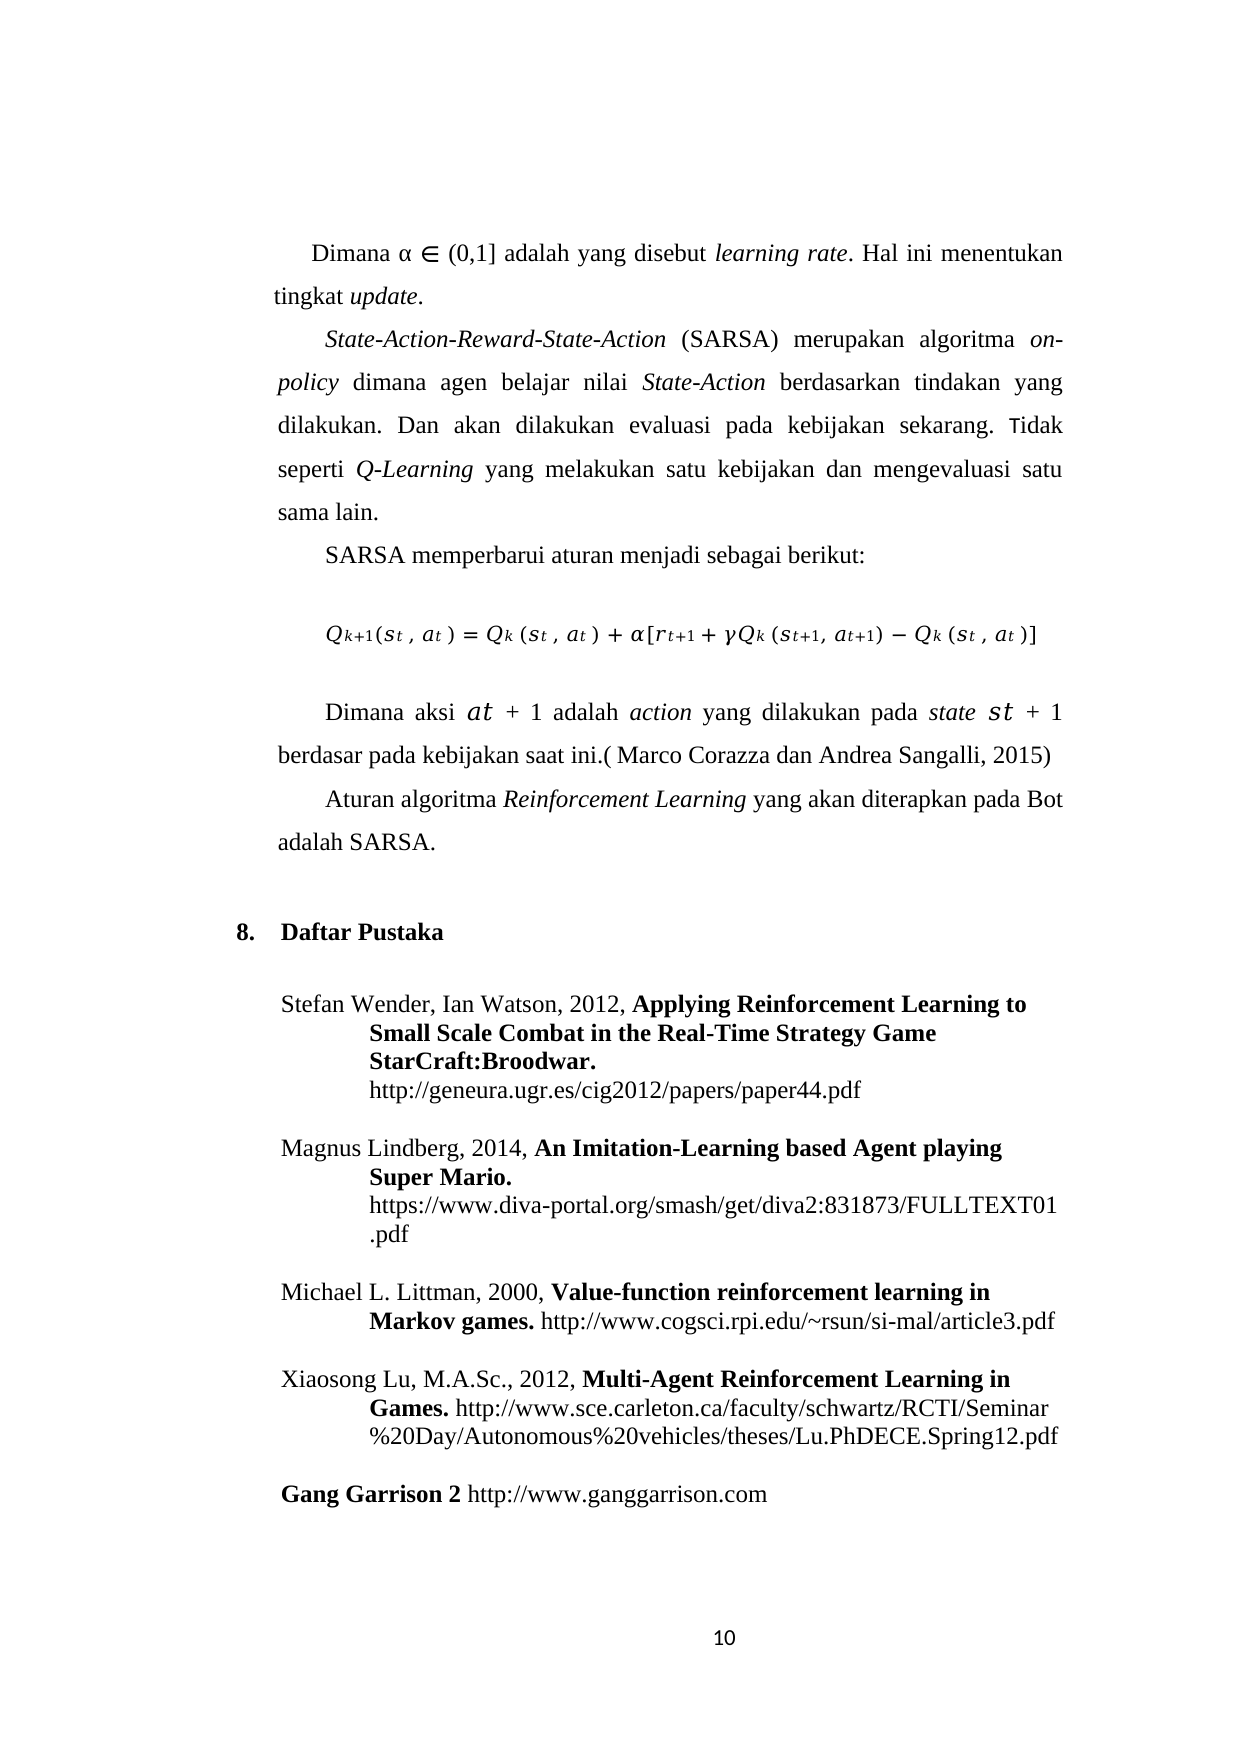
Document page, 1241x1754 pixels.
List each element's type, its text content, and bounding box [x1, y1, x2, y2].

text Magnus Lindberg, 2014, An Imitation-Learning based Agent playing Super Mario. https://www.diva-portal.org/smash/get/diva2:831873/FULLTEXT01.pdf [281, 1133, 1063, 1248]
list Daftar Pustaka [236, 917, 1063, 945]
list Dimana aksi 𝑎𝑡 + 1 adalah action yang dilakukan pada state 𝑠𝑡 + 1 berdasar pada kebijakan saat ini.( Marco Corazza dan Andrea Sangalli, 2015) [278, 696, 1063, 769]
text Michael L. Littman, 2000, Value-function reinforcement learning in Markov games. http://www.cogsci.rpi.edu/~rsun/si-mal/article3.pdf [281, 1277, 1063, 1335]
text Stefan Wender, Ian Watson, 2012, Applying Reinforcement Learning to Small Scale Combat in the Real-Time Strategy Game StarCraft:Broodwar. http://geneura.ugr.es/cig2012/papers/paper44.pdf [281, 989, 1063, 1104]
list 𝑄𝑘+1(𝑠𝑡 , 𝑎𝑡 ) = 𝑄𝑘 (𝑠𝑡 , 𝑎𝑡 ) + 𝛼[𝑟𝑡+1 + 𝛾𝑄𝑘 (𝑠𝑡+1, 𝑎𝑡+1) − 𝑄𝑘 (𝑠𝑡 , 𝑎𝑡 )] [278, 621, 1063, 646]
text Dimana α ∈ (0,1] adalah yang disebut learning rate. Hal ini menentukan tingkat update. [274, 236, 1063, 309]
text Xiaosong Lu, M.A.Sc., 2012, Multi-Agent Reinforcement Learning in Games. http://www.sce.carleton.ca/faculty/schwartz/RCTI/Seminar%20Day/Autonomous%20vehicles/theses/Lu.PhDECE.Spring12.pdf [281, 1364, 1063, 1450]
text Gang Garrison 2 http://www.ganggarrison.com [281, 1479, 1063, 1508]
list State-Action-Reward-State-Action (SARSA) merupakan algoritma on-policy dimana agen belajar nilai State-Action berdasarkan tindakan yang dilakukan. Dan akan dilakukan evaluasi pada kebijakan sekarang. Tidak seperti Q-Learning yang melakukan satu kebijakan dan mengevaluasi satu sama lain. [278, 324, 1063, 526]
list SARSA memperbarui aturan menjadi sebagai berikut: [278, 540, 1063, 569]
list Aturan algoritma Reinforcement Learning yang akan diterapkan pada Bot adalah SARSA. [278, 784, 1063, 856]
